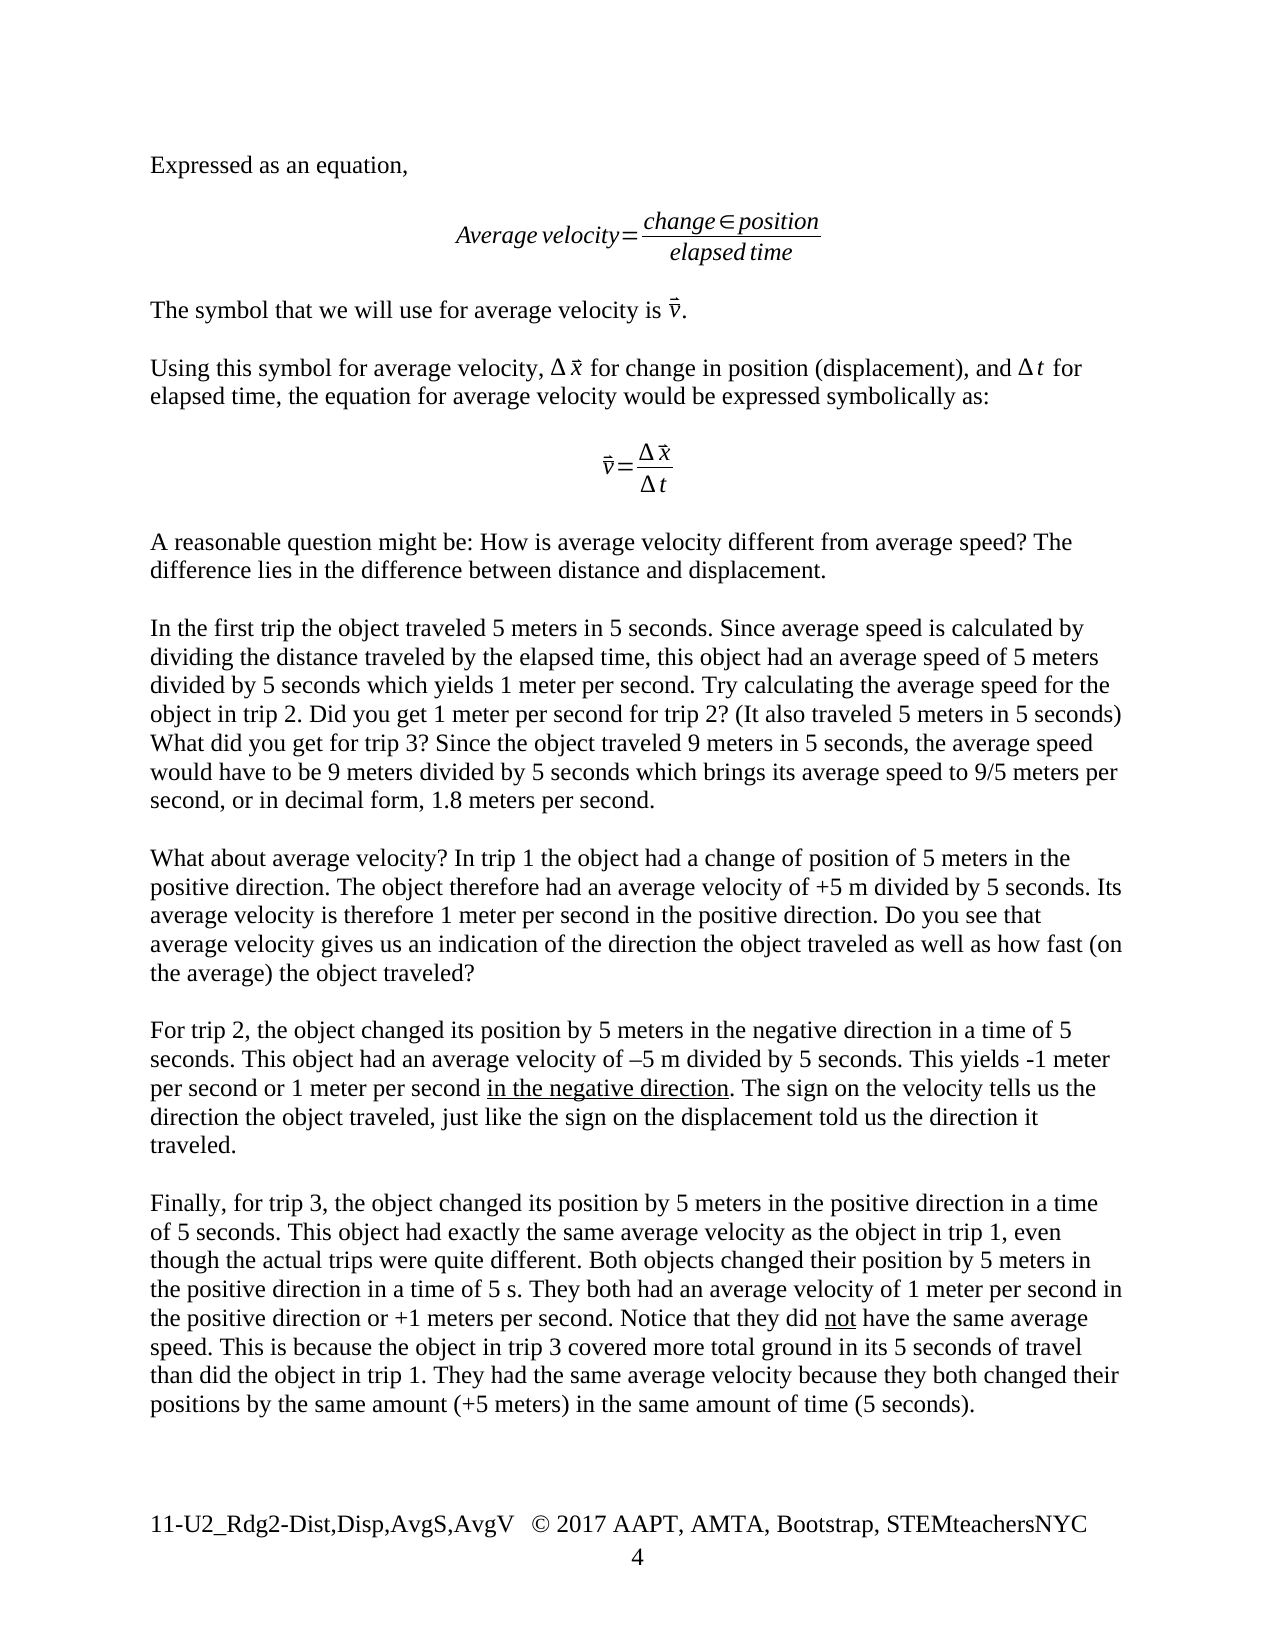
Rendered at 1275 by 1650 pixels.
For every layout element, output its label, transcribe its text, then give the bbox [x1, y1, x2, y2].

text What about average velocity? In trip 1 the object had a change of position of 5 meters in the positive direction. The object therefore had an average velocity of +5 m divided by 5 seconds. Its average velocity is therefore 1 meter per second in the positive direction. Do you see that average velocity gives us an indication of the direction the object traveled as well as how fast (on the average) the object traveled? [150, 843, 1125, 987]
text Using this symbol for average velocity, for change in position (displacement), and for elapsed time, the equation for average velocity would be expressed symbolically as: [150, 353, 1125, 410]
text The symbol that we will use for average velocity is . [150, 295, 1125, 324]
text For trip 2, the object changed its position by 5 meters in the negative direction in a time of 5 seconds. This object had an average velocity of –5 m divided by 5 seconds. This yields -1 meter per second or 1 meter per second in the negative direction. The sign on the velocity tells us the direction the object traveled, just like the sign on the displacement told us the direction it traveled. [150, 1015, 1125, 1159]
text A reasonable question might be: How is average velocity different from average speed? The difference lies in the difference between distance and displacement. [150, 527, 1125, 584]
text Expressed as an equation, [150, 150, 1125, 179]
text In the first trip the object traveled 5 meters in 5 seconds. Since average speed is calculated by dividing the distance traveled by the elapsed time, this object had an average speed of 5 meters divided by 5 seconds which yields 1 meter per second. Try calculating the average speed for the object in trip 2. Did you get 1 meter per second for trip 2? (It also traveled 5 meters in 5 seconds) What did you get for trip 3? Since the object traveled 9 meters in 5 seconds, the average speed would have to be 9 meters divided by 5 seconds which brings its average speed to 9/5 meters per second, or in decimal form, 1.8 meters per second. [150, 613, 1125, 814]
text Finally, for trip 3, the object changed its position by 5 meters in the positive direction in a time of 5 seconds. This object had exactly the same average velocity as the object in trip 1, even though the actual trips were quite different. Both objects changed their position by 5 meters in the positive direction in a time of 5 s. They both had an average velocity of 1 meter per second in the positive direction or +1 meters per second. Notice that they did not have the same average speed. This is because the object in trip 3 covered more total ground in its 5 seconds of travel than did the object in trip 1. They had the same average velocity because they both changed their positions by the same amount (+5 meters) in the same amount of time (5 seconds). [150, 1188, 1125, 1418]
